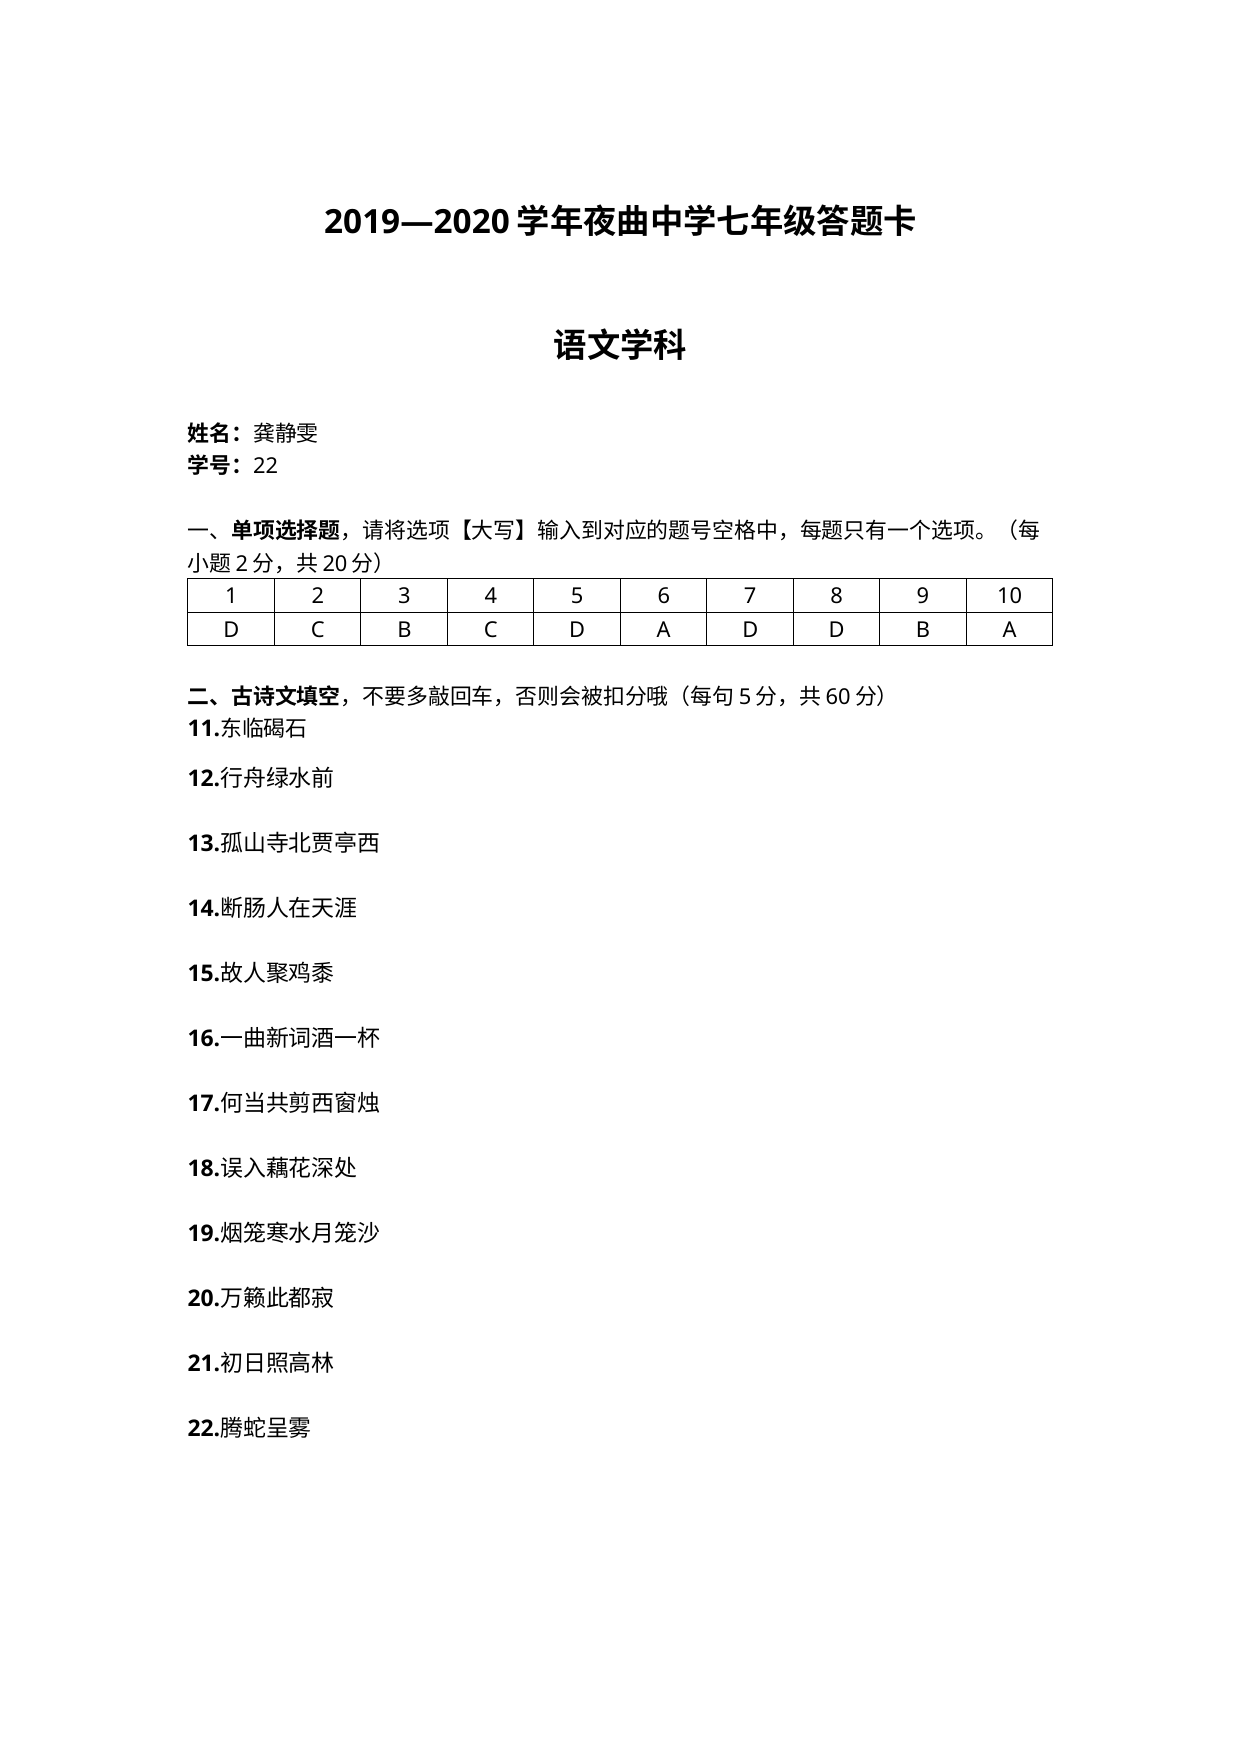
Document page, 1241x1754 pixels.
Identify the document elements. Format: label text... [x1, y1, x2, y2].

table_header 4 [448, 579, 533, 612]
table_cell C [275, 613, 360, 645]
table_cell A [621, 613, 706, 645]
table_header 3 [361, 579, 447, 612]
text 22.腾蛇呈雾 [187, 1394, 1053, 1459]
table_cell B [361, 613, 447, 645]
text 19.烟笼寒水月笼沙 [187, 1199, 1053, 1264]
table_header 5 [534, 579, 620, 612]
text 14.断肠人在天涯 [187, 874, 1053, 939]
text 16.一曲新词酒一杯 [187, 1004, 1053, 1069]
text 15.故人聚鸡黍 [187, 939, 1053, 1004]
table_cell D [794, 613, 879, 645]
table_header 7 [707, 579, 793, 612]
text 20.万籁此都寂 [187, 1264, 1053, 1329]
text 二、古诗文填空，不要多敲回车，否则会被扣分哦（每句5分，共60分） [187, 679, 1053, 711]
table_cell B [880, 613, 966, 645]
table_header 8 [794, 579, 879, 612]
title 2019—2020学年夜曲中学七年级答题卡 [187, 187, 1053, 252]
title 语文学科 [187, 311, 1053, 376]
text 一、单项选择题，请将选项【大写】输入到对应的题号空格中，每题只有一个选项。（每小题2分，共20分） [187, 513, 1053, 578]
table_header 10 [967, 579, 1052, 612]
table_cell A [967, 613, 1052, 645]
text 18.误入藕花深处 [187, 1134, 1053, 1199]
table_header 6 [621, 579, 706, 612]
text 13.孤山寺北贾亭西 [187, 809, 1053, 874]
table_cell D [534, 613, 620, 645]
text 17.何当共剪西窗烛 [187, 1069, 1053, 1134]
text 12.行舟绿水前 [187, 744, 1053, 809]
table_header 1 [188, 579, 274, 612]
text 21.初日照高林 [187, 1329, 1053, 1394]
text 姓名：龚静雯 [187, 416, 1053, 448]
table_cell C [448, 613, 533, 645]
text 11.东临碣石 [187, 711, 1053, 744]
table_cell D [188, 613, 274, 645]
text 学号：22 [187, 448, 1053, 481]
table_cell D [707, 613, 793, 645]
table_header 9 [880, 579, 966, 612]
table_header 2 [275, 579, 360, 612]
